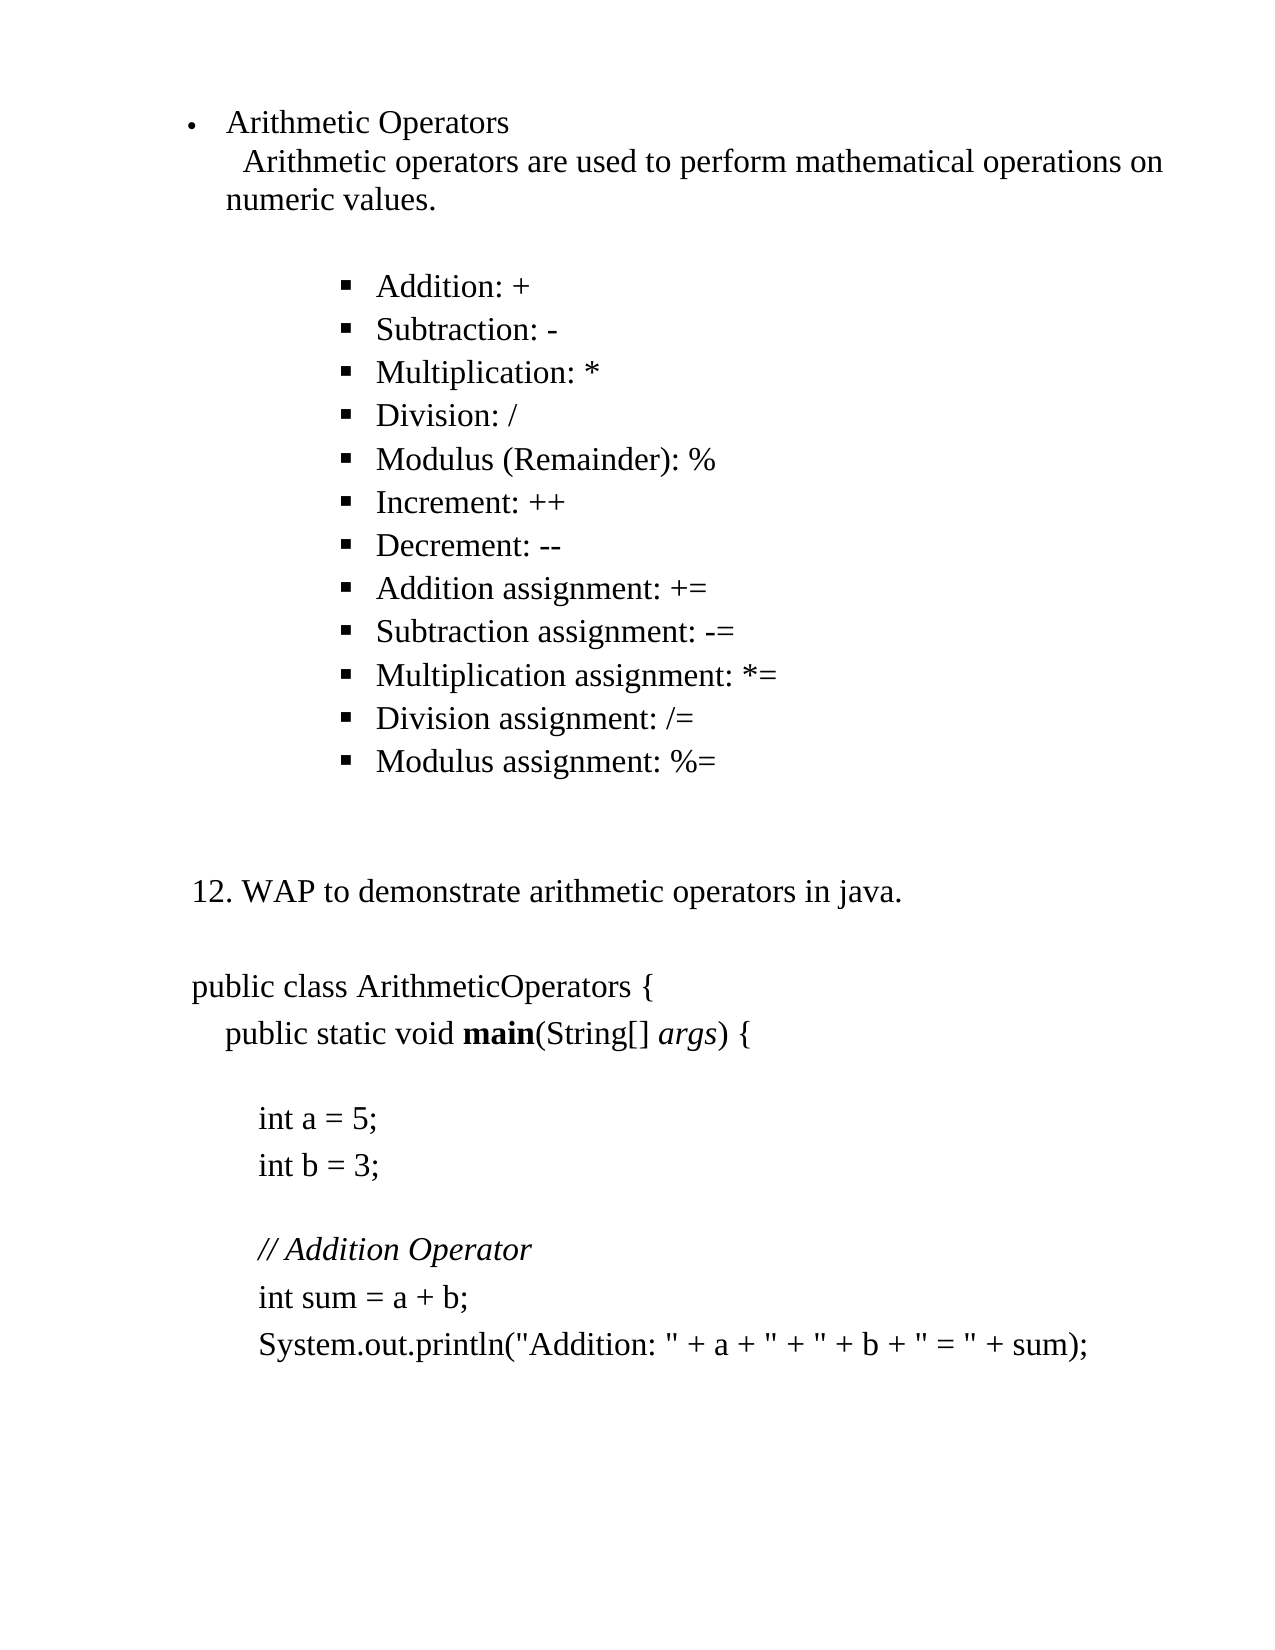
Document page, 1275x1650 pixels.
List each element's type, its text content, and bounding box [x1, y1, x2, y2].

list Addition: + [338, 266, 1200, 304]
text 12. WAP to demonstrate arithmetic operators in java. [191, 871, 1122, 910]
list Multiplication: * [338, 352, 1200, 391]
list Decrement: -- [338, 525, 1200, 563]
list Arithmetic operators are used to perform mathematical operations on numeric values. [226, 141, 1200, 218]
text int sum = a + b; [191, 1277, 1122, 1315]
list Modulus assignment: %= [338, 741, 1200, 780]
text int a = 5; [191, 1098, 1122, 1136]
list Multiplication assignment: *= [338, 655, 1200, 693]
list Increment: ++ [338, 482, 1200, 520]
text System.out.println("Addition: " + a + " + " + b + " = " + sum); [191, 1324, 1122, 1363]
list Arithmetic Operators [188, 103, 1200, 141]
text public static void main(String[] args) { [191, 1014, 1122, 1052]
text // Addition Operator [191, 1229, 1122, 1268]
text public class ArithmeticOperators { [191, 966, 1122, 1004]
text int b = 3; [191, 1145, 1122, 1184]
list Modulus (Remainder): % [338, 439, 1200, 477]
list Division: / [338, 396, 1200, 434]
list Division assignment: /= [338, 698, 1200, 736]
list Subtraction: - [338, 309, 1200, 347]
list Subtraction assignment: -= [338, 612, 1200, 650]
list Addition assignment: += [338, 568, 1200, 607]
